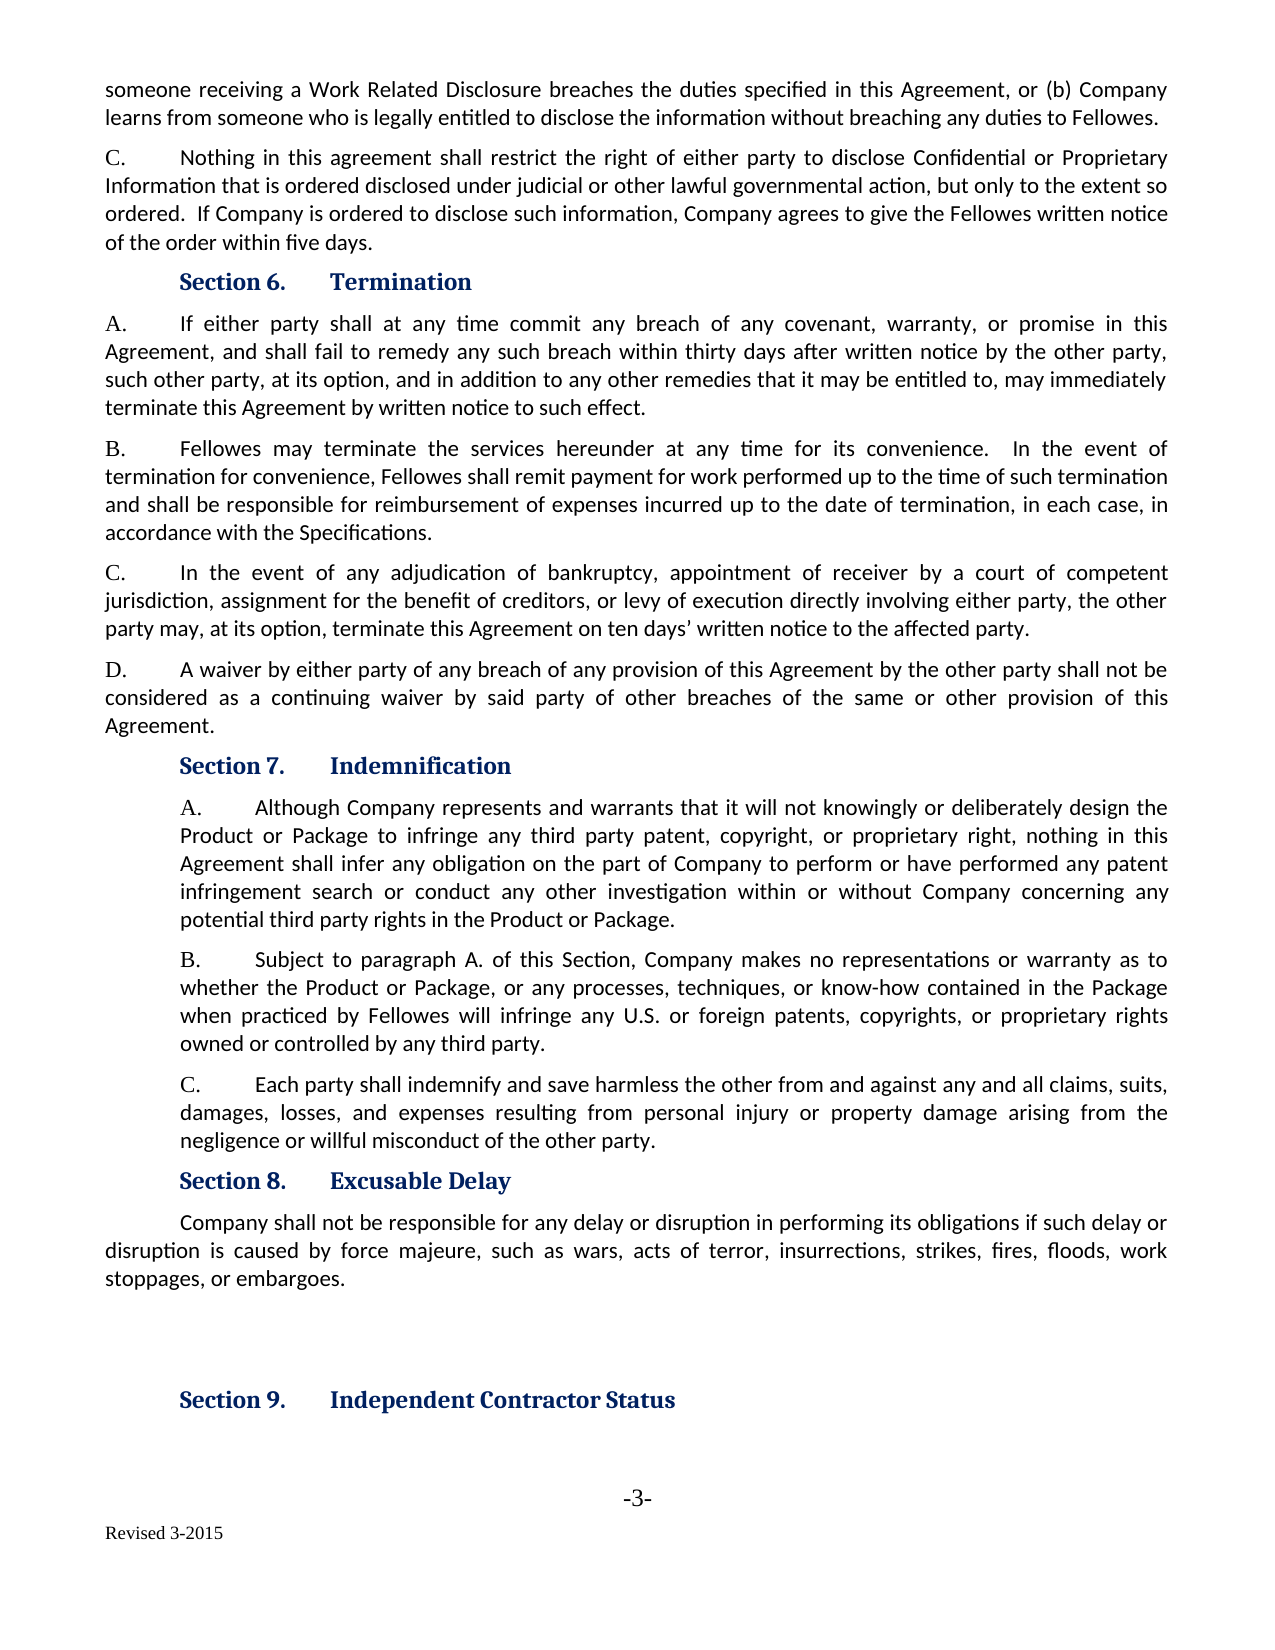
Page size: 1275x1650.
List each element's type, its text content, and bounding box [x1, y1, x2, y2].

text Company shall not be responsible for any delay or disruption in performing its obligations if such delay or disruption is caused by force majeure, such as wars, acts of terror, insurrections, strikes, fires, floods, work stoppages, or embargoes. [105, 1208, 1170, 1292]
list Subject to paragraph A. of this Section, Company makes no representations or warranty as to whether the Product or Package, or any processes, techniques, or know-how contained in the Package when practiced by Fellowes will infringe any U.S. or foreign patents, copyrights, or proprietary rights owned or controlled by any third party. [180, 946, 1170, 1058]
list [105, 75, 1170, 131]
text Section 7. Indemnification [105, 752, 1170, 780]
text Section 6. Termination [105, 268, 1170, 297]
list Fellowes may terminate the services hereunder at any time for its convenience. In the event of termination for convenience, Fellowes shall remit payment for work performed up to the time of such termination and shall be responsible for reimbursement of expenses incurred up to the date of termination, in each case, in accordance with the Specifications. [105, 434, 1170, 546]
text Section 9. Independent Contractor Status [180, 1386, 1170, 1414]
list Each party shall indemnify and save harmless the other from and against any and all claims, suits, damages, losses, and expenses resulting from personal injury or property damage arising from the negligence or willful misconduct of the other party. [180, 1070, 1170, 1154]
list A waiver by either party of any breach of any provision of this Agreement by the other party shall not be considered as a continuing waiver by said party of other breaches of the same or other provision of this Agreement. [105, 655, 1170, 739]
text Section 8. Excusable Delay [180, 1167, 1170, 1195]
list If either party shall at any time commit any breach of any covenant, warranty, or promise in this Agreement, and shall fail to remedy any such breach within thirty days after written notice by the other party, such other party, at its option, and in addition to any other remedies that it may be entitled to, may immediately terminate this Agreement by written notice to such effect. [105, 309, 1170, 421]
list In the event of any adjudication of bankruptcy, appointment of receiver by a court of competent jurisdiction, assignment for the benefit of creditors, or levy of execution directly involving either party, the other party may, at its option, terminate this Agreement on ten days’ written notice to the affected party. [105, 558, 1170, 643]
list Although Company represents and warrants that it will not knowingly or deliberately design the Product or Package to infringe any third party patent, copyright, or proprietary right, nothing in this Agreement shall infer any obligation on the part of Company to perform or have performed any patent infringement search or conduct any other investigation within or without Company concerning any potential third party rights in the Product or Package. [180, 793, 1170, 933]
list Nothing in this agreement shall restrict the right of either party to disclose Confidential or Proprietary Information that is ordered disclosed under judicial or other lawful governmental action, but only to the extent so ordered. If Company is ordered to disclose such information, Company agrees to give the Fellowes written notice of the order within five days. [105, 143, 1170, 256]
